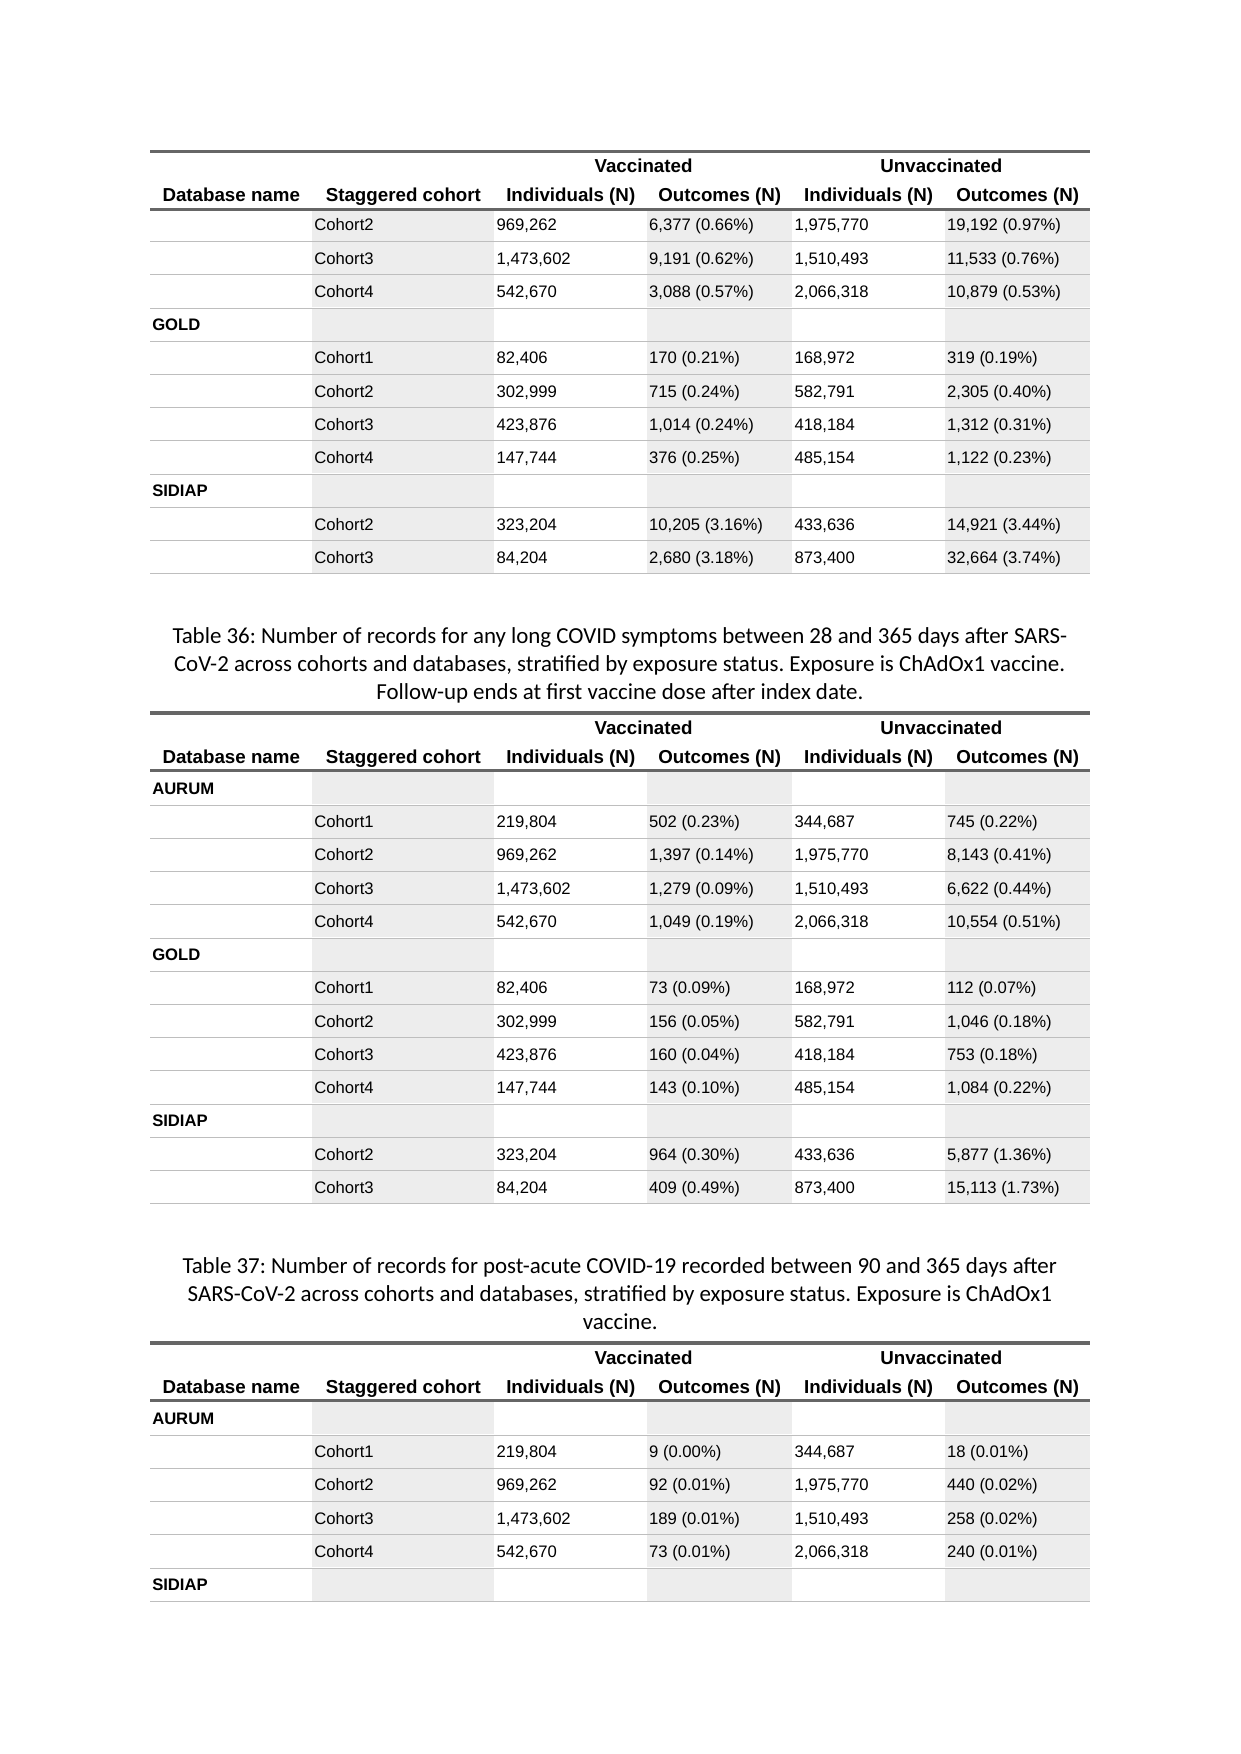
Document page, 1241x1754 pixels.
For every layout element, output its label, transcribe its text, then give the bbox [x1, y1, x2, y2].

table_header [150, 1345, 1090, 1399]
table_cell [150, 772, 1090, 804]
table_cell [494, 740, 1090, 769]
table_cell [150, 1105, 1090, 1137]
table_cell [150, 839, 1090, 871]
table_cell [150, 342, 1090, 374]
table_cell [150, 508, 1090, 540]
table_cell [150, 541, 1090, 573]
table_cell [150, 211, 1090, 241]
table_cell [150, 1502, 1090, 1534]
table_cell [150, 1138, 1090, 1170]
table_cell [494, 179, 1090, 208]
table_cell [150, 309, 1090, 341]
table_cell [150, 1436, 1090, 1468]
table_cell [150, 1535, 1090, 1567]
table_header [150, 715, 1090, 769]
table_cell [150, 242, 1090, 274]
text Table 37: Number of records for post-acute COVID-19 recorded between 90 and 365 days after SARS-CoV-2 across cohorts and databases, stratified by exposure status. Exposure is ChAdOx1 vaccine. [156, 1251, 1084, 1335]
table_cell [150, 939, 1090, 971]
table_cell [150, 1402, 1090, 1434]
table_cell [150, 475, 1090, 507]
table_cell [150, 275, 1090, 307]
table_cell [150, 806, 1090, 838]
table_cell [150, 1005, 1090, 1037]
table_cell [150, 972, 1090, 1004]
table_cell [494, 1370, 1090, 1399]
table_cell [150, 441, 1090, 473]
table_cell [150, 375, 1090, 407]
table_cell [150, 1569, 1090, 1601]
text Table 36: Number of records for any long COVID symptoms between 28 and 365 days after SARS-CoV-2 across cohorts and databases, stratified by exposure status. Exposure is ChAdOx1 vaccine. Follow-up ends at first vaccine dose after index date. [156, 621, 1084, 705]
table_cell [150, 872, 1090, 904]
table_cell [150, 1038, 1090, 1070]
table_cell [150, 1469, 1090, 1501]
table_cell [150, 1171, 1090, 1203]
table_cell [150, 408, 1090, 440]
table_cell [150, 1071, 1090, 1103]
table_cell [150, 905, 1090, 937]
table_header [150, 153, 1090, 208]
